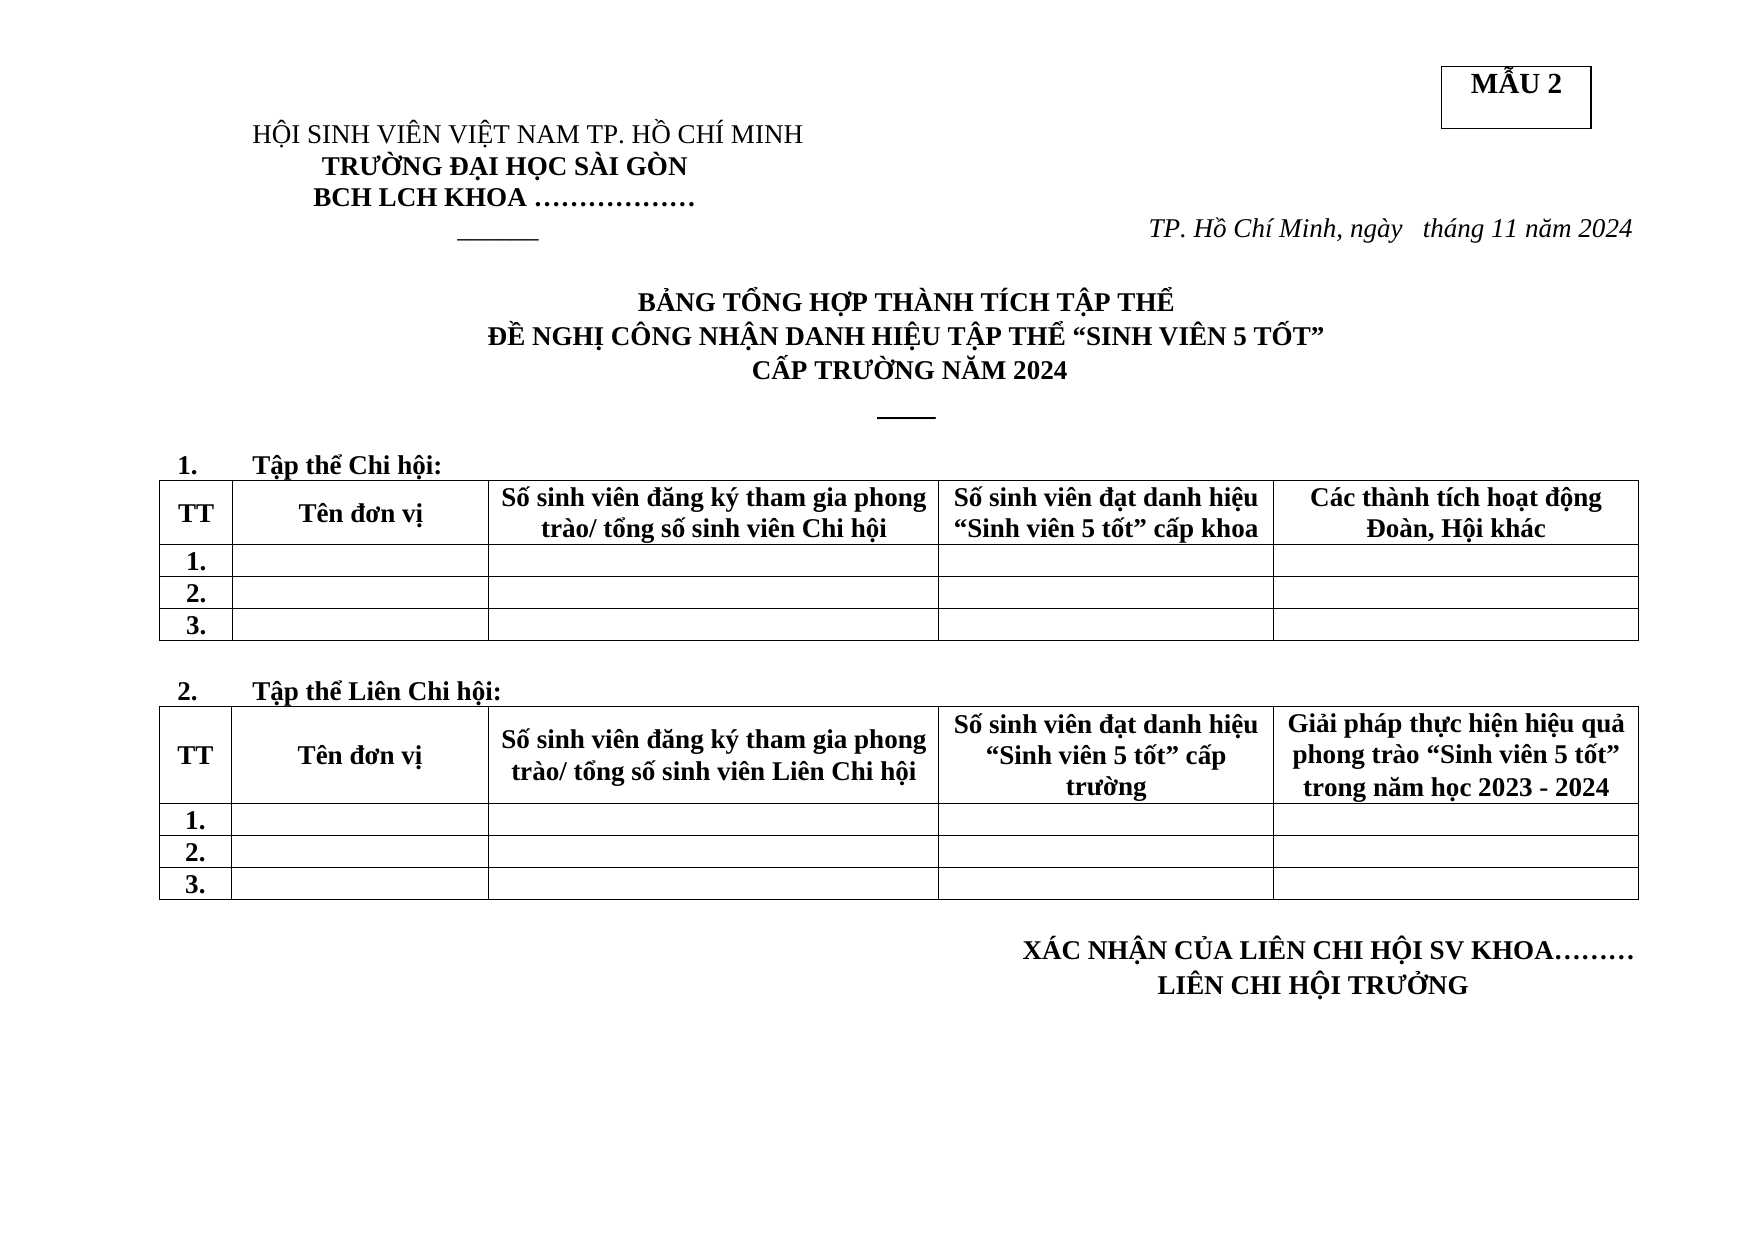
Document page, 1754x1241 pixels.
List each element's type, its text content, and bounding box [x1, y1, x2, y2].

table_header Giải pháp thực hiện hiệu quả phong trào “Sinh viên 5 tốt” trong năm học 2023 - 2024 [1274, 707, 1638, 803]
table_cell [939, 545, 1273, 576]
table_cell [232, 836, 488, 867]
list Tập thể Chi hội: [177, 449, 1635, 480]
table_cell [1274, 609, 1638, 640]
table_header TT [160, 481, 232, 543]
table_cell 2. [160, 577, 232, 608]
table_header Tên đơn vị [233, 481, 488, 543]
table_cell [232, 804, 488, 835]
text CẤP TRƯỜNG NĂM 2024 [177, 354, 1635, 385]
table_cell 2. [160, 836, 231, 867]
table_cell [939, 609, 1273, 640]
text ______ TP. Hồ Chí Minh, ngày tháng 11 năm 2024 [177, 212, 1635, 243]
table_cell 1. [160, 545, 232, 576]
table_cell [1274, 868, 1638, 899]
text LIÊN CHI HỘI TRƯỞNG [177, 969, 1635, 1000]
table_cell [489, 836, 938, 867]
table_cell [939, 577, 1273, 608]
table_cell [489, 577, 938, 608]
table_cell [232, 868, 488, 899]
table_header Số sinh viên đạt danh hiệu “Sinh viên 5 tốt” cấp khoa [939, 481, 1273, 543]
table_cell [233, 545, 488, 576]
table_cell [1274, 836, 1638, 867]
table_cell [1274, 577, 1638, 608]
table_cell [1274, 804, 1638, 835]
table_cell [489, 804, 938, 835]
list Tập thể Liên Chi hội: [177, 675, 1635, 706]
table_cell [489, 868, 938, 899]
table_header Số sinh viên đạt danh hiệu “Sinh viên 5 tốt” cấp trường [939, 707, 1273, 803]
table_cell 3. [160, 868, 231, 899]
text BẢNG TỔNG HỢP THÀNH TÍCH TẬP THỂ [177, 286, 1635, 317]
table_header Số sinh viên đăng ký tham gia phong trào/ tổng số sinh viên Chi hội [489, 481, 938, 543]
text ĐỀ NGHỊ CÔNG NHẬN DANH HIỆU TẬP THỂ “SINH VIÊN 5 TỐT” [177, 320, 1635, 351]
table_cell [939, 836, 1273, 867]
text TRƯỜNG ĐẠI HỌC SÀI GÒN [177, 150, 1635, 181]
text XÁC NHẬN CỦA LIÊN CHI HỘI SV KHOA……… [177, 934, 1635, 965]
text BCH LCH KHOA ……………… [177, 181, 1635, 212]
table_cell [489, 609, 938, 640]
table_header TT [160, 707, 231, 803]
table_cell [939, 868, 1273, 899]
table_header Tên đơn vị [232, 707, 488, 803]
table_cell [1274, 545, 1638, 576]
table_cell [489, 545, 938, 576]
text HỘI SINH VIÊN VIỆT NAM TP. HỒ CHÍ MINH [177, 118, 1635, 150]
table_cell [939, 804, 1273, 835]
table_cell [233, 609, 488, 640]
table_cell 3. [160, 609, 232, 640]
table_cell 1. [160, 804, 231, 835]
table_header Các thành tích hoạt động Đoàn, Hội khác [1274, 481, 1638, 543]
table_cell [233, 577, 488, 608]
text ____ [177, 388, 1635, 422]
table_header Số sinh viên đăng ký tham gia phong trào/ tổng số sinh viên Liên Chi hội [489, 707, 938, 803]
